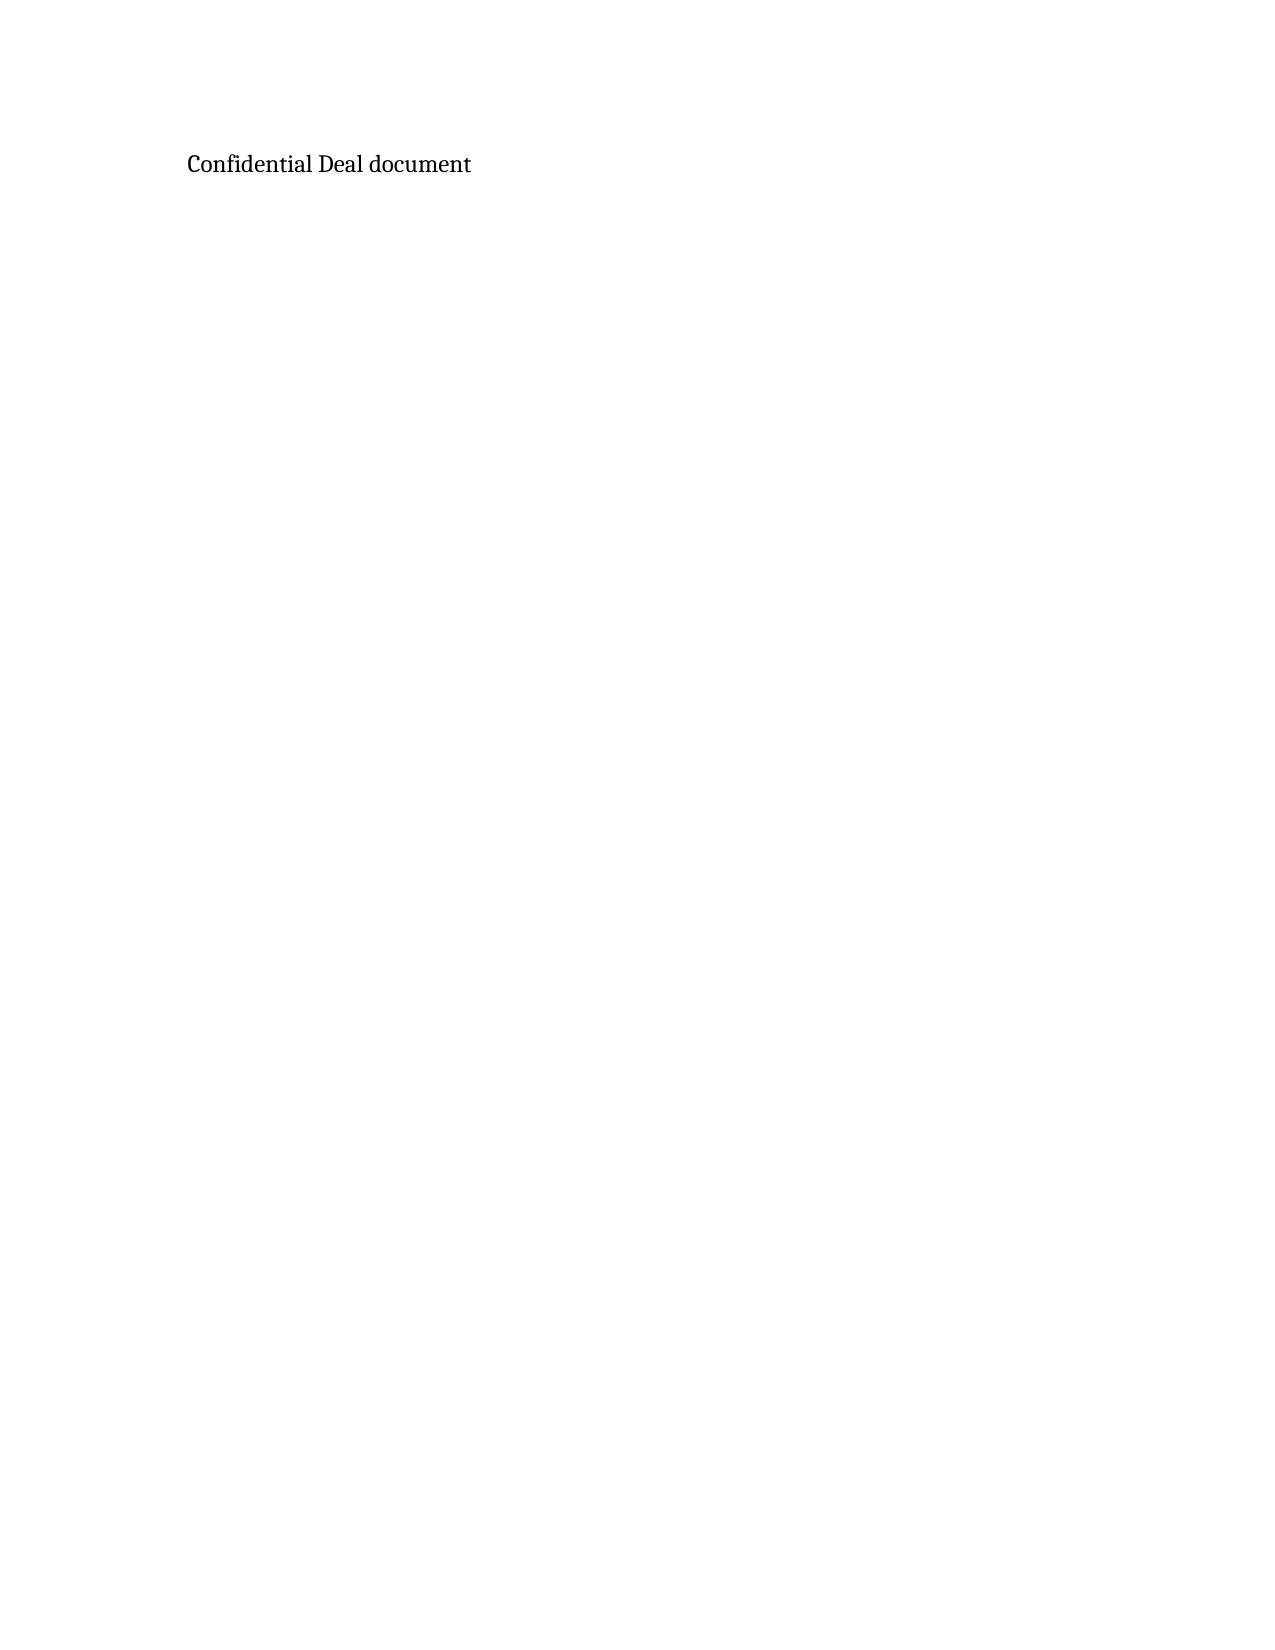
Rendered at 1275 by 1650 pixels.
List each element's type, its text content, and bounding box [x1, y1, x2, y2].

text Confidential Deal document [187, 150, 1087, 179]
